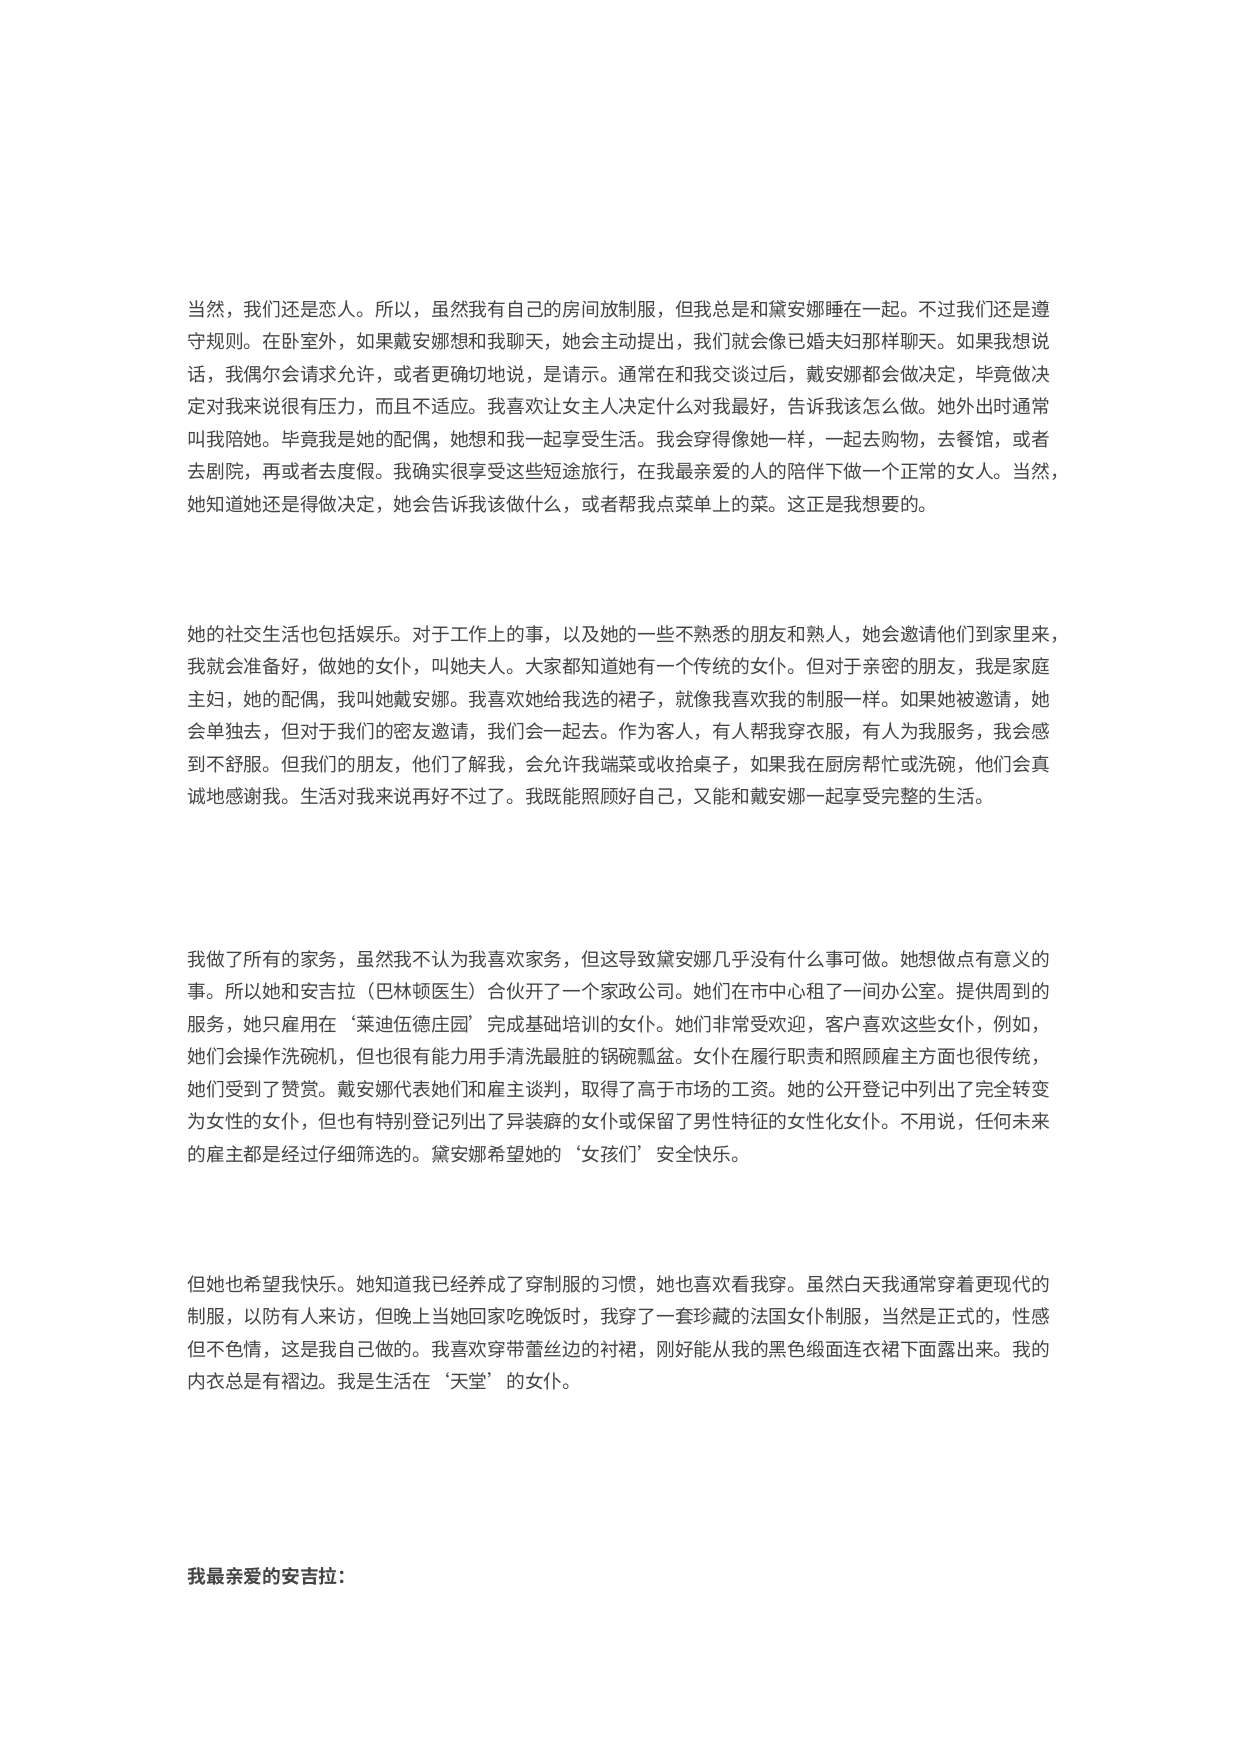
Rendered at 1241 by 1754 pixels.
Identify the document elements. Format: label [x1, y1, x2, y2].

text [187, 162, 1053, 1592]
